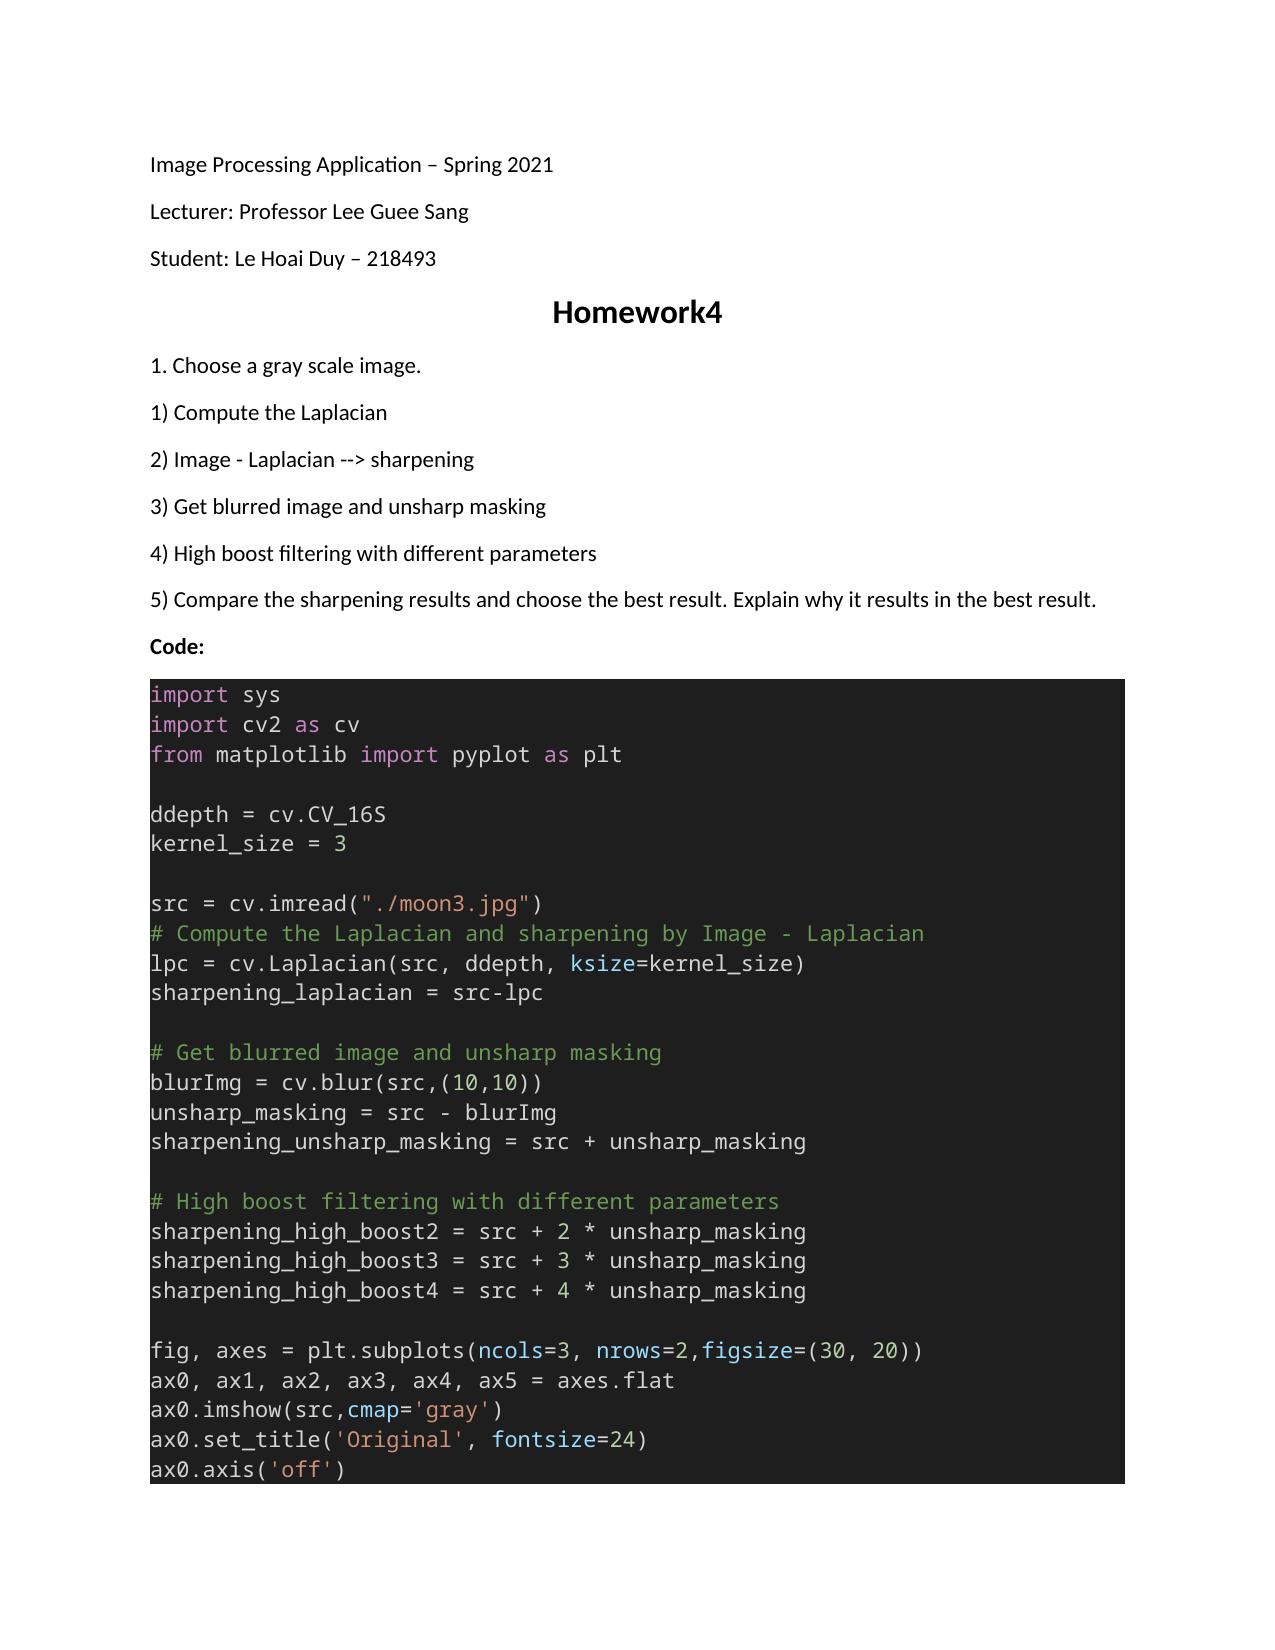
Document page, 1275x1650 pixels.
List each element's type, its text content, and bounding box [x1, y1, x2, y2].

text 1) Compute the Laplacian [150, 398, 1125, 426]
text fig, axes = plt.subplots(ncols=3, nrows=2,figsize=(30, 20)) [150, 1335, 1125, 1364]
text Lecturer: Professor Lee Guee Sang [150, 197, 1125, 225]
text Student: Le Hoai Duy – 218493 [150, 244, 1125, 272]
text ddepth = cv.CV_16S [150, 798, 1125, 828]
text ax0.axis('off') [150, 1454, 1125, 1484]
text blurImg = cv.blur(src,(10,10)) [150, 1067, 1125, 1096]
text 5) Compare the sharpening results and choose the best result. Explain why it results in the best result. [150, 586, 1125, 614]
text sharpening_high_boost4 = src + 4 * unsharp_masking [150, 1275, 1125, 1305]
text ax0.imshow(src,cmap='gray') [150, 1394, 1125, 1424]
text import cv2 as cv [150, 709, 1125, 739]
text sharpening_high_boost3 = src + 3 * unsharp_masking [150, 1245, 1125, 1275]
text src = cv.imread("./moon3.jpg") [150, 888, 1125, 918]
text ax0, ax1, ax2, ax3, ax4, ax5 = axes.flat [150, 1364, 1125, 1394]
text # Compute the Laplacian and sharpening by Image - Laplacian [150, 918, 1125, 947]
text 4) High boost filtering with different parameters [150, 539, 1125, 567]
text from matplotlib import pyplot as plt [150, 739, 1125, 769]
text 1. Choose a gray scale image. [150, 351, 1125, 379]
text lpc = cv.Laplacian(src, ddepth, ksize=kernel_size) [150, 947, 1125, 977]
text Image Processing Application – Spring 2021 [150, 150, 1125, 178]
text import sys [150, 679, 1125, 709]
text sharpening_laplacian = src-lpc [150, 977, 1125, 1007]
text sharpening_unsharp_masking = src + unsharp_masking [150, 1126, 1125, 1156]
text sharpening_high_boost2 = src + 2 * unsharp_masking [150, 1216, 1125, 1245]
text ax0.set_title('Original', fontsize=24) [150, 1424, 1125, 1454]
text # High boost filtering with different parameters [150, 1186, 1125, 1216]
text # Get blurred image and unsharp masking [150, 1037, 1125, 1067]
text kernel_size = 3 [150, 828, 1125, 858]
text Code: [150, 632, 1125, 661]
text unsharp_masking = src - blurImg [150, 1096, 1125, 1126]
text Homework4 [150, 291, 1125, 331]
text 3) Get blurred image and unsharp masking [150, 492, 1125, 520]
text 2) Image - Laplacian --> sharpening [150, 445, 1125, 473]
